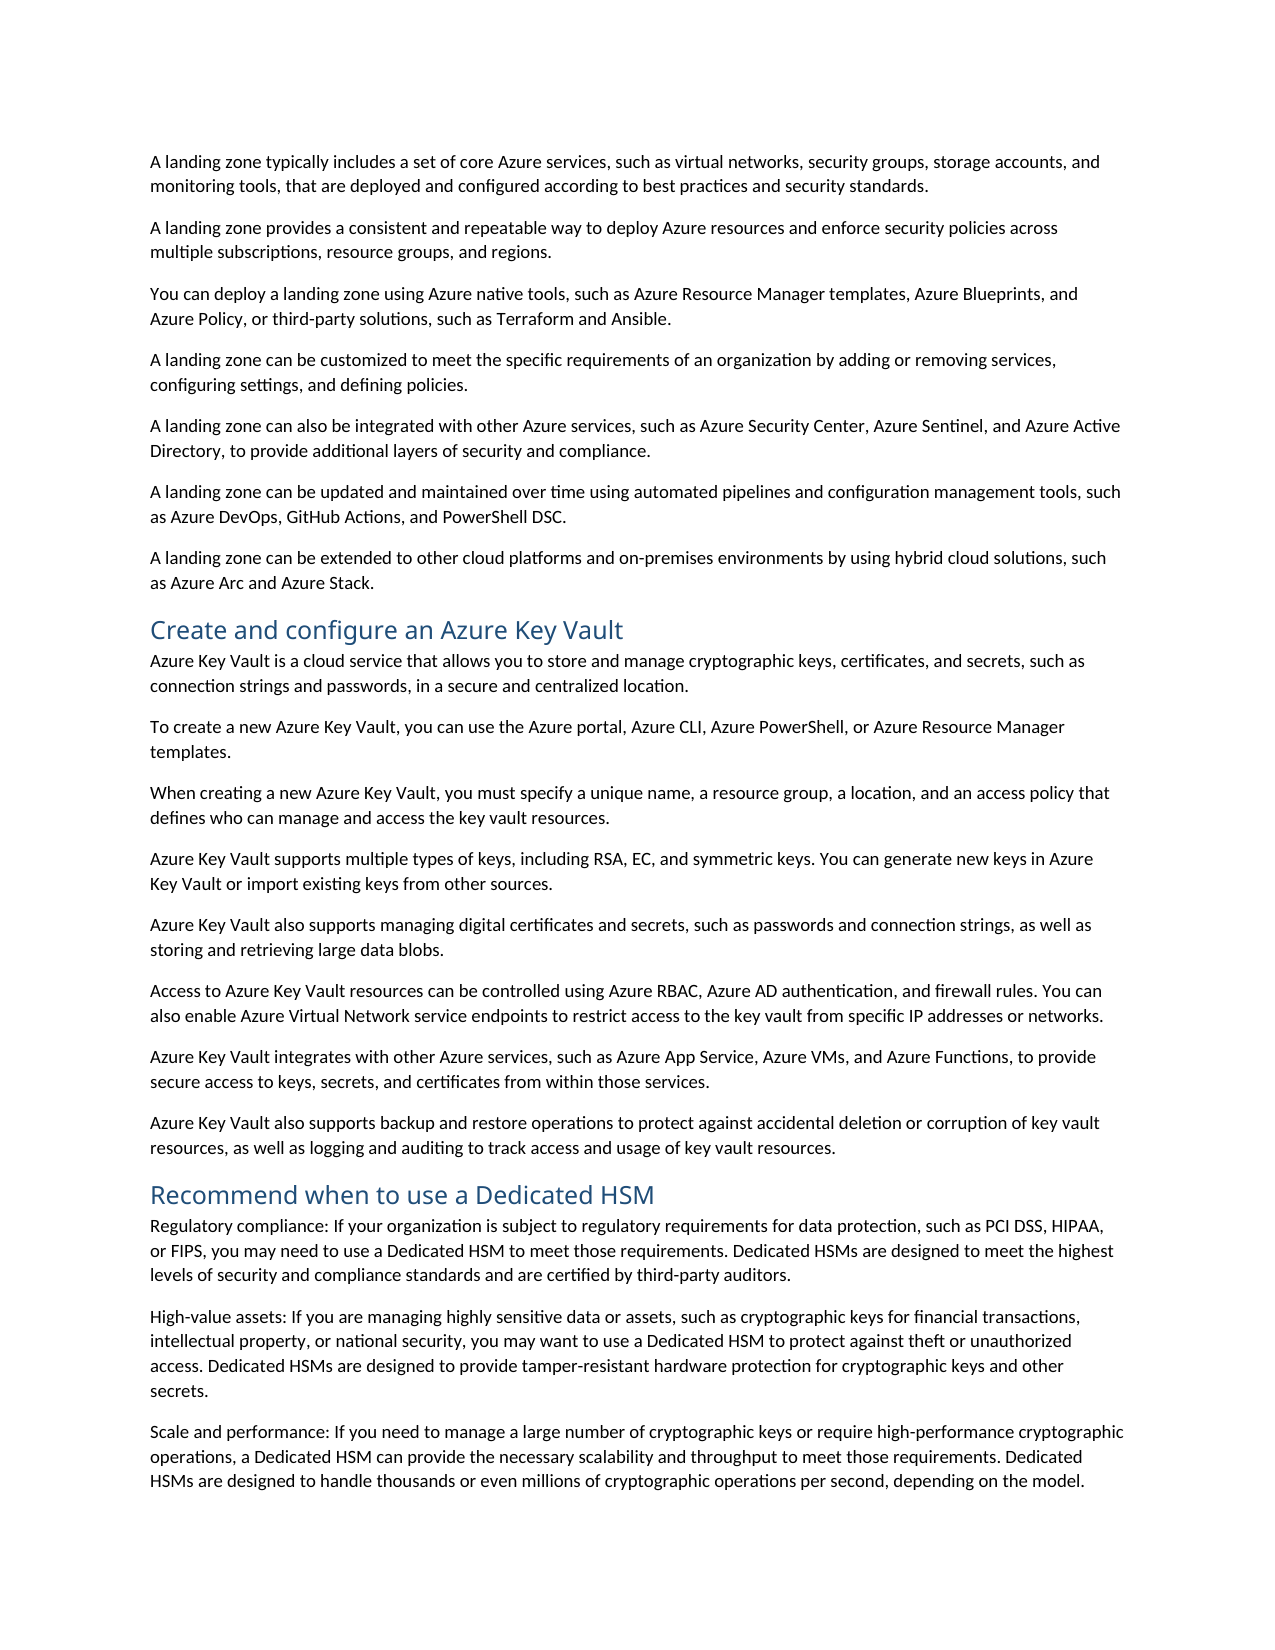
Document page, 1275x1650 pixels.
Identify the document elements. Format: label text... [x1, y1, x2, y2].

text When creating a new Azure Key Vault, you must specify a unique name, a resource group, a location, and an access policy that defines who can manage and access the key vault resources. [150, 781, 1125, 829]
subtitle Recommend when to use a Dedicated HSM [150, 1177, 1125, 1211]
text A landing zone provides a consistent and repeatable way to deploy Azure resources and enforce security policies across multiple subscriptions, resource groups, and regions. [150, 216, 1125, 264]
text To create a new Azure Key Vault, you can use the Azure portal, Azure CLI, Azure PowerShell, or Azure Resource Manager templates. [150, 715, 1125, 763]
text Azure Key Vault supports multiple types of keys, including RSA, EC, and symmetric keys. You can generate new keys in Azure Key Vault or import existing keys from other sources. [150, 847, 1125, 895]
text High-value assets: If you are managing highly sensitive data or assets, such as cryptographic keys for financial transactions, intellectual property, or national security, you may want to use a Dedicated HSM to protect against theft or unauthorized access. Dedicated HSMs are designed to provide tamper-resistant hardware protection for cryptographic keys and other secrets. [150, 1305, 1125, 1402]
text Azure Key Vault integrates with other Azure services, such as Azure App Service, Azure VMs, and Azure Functions, to provide secure access to keys, secrets, and certificates from within those services. [150, 1045, 1125, 1093]
text A landing zone can be customized to meet the specific requirements of an organization by adding or removing services, configuring settings, and defining policies. [150, 348, 1125, 396]
text A landing zone can be updated and maintained over time using automated pipelines and configuration management tools, such as Azure DevOps, GitHub Actions, and PowerShell DSC. [150, 480, 1125, 528]
text Regulatory compliance: If your organization is subject to regulatory requirements for data protection, such as PCI DSS, HIPAA, or FIPS, you may need to use a Dedicated HSM to meet those requirements. Dedicated HSMs are designed to meet the highest levels of security and compliance standards and are certified by third-party auditors. [150, 1214, 1125, 1286]
text Azure Key Vault also supports backup and restore operations to protect against accidental deletion or corruption of key vault resources, as well as logging and auditing to track access and usage of key vault resources. [150, 1111, 1125, 1159]
text A landing zone typically includes a set of core Azure services, such as virtual networks, security groups, storage accounts, and monitoring tools, that are deployed and configured according to best practices and security standards. [150, 150, 1125, 198]
text You can deploy a landing zone using Azure native tools, such as Azure Resource Manager templates, Azure Blueprints, and Azure Policy, or third-party solutions, such as Terraform and Ansible. [150, 282, 1125, 330]
text Azure Key Vault also supports managing digital certificates and secrets, such as passwords and connection strings, as well as storing and retrieving large data blobs. [150, 913, 1125, 961]
text A landing zone can also be integrated with other Azure services, such as Azure Security Center, Azure Sentinel, and Azure Active Directory, to provide additional layers of security and compliance. [150, 414, 1125, 462]
subtitle Create and configure an Azure Key Vault [150, 612, 1125, 646]
text Scale and performance: If you need to manage a large number of cryptographic keys or require high-performance cryptographic operations, a Dedicated HSM can provide the necessary scalability and throughput to meet those requirements. Dedicated HSMs are designed to handle thousands or even millions of cryptographic operations per second, depending on the model. [150, 1420, 1125, 1493]
text Access to Azure Key Vault resources can be controlled using Azure RBAC, Azure AD authentication, and firewall rules. You can also enable Azure Virtual Network service endpoints to restrict access to the key vault from specific IP addresses or networks. [150, 979, 1125, 1027]
text A landing zone can be extended to other cloud platforms and on-premises environments by using hybrid cloud solutions, such as Azure Arc and Azure Stack. [150, 546, 1125, 594]
text Azure Key Vault is a cloud service that allows you to store and manage cryptographic keys, certificates, and secrets, such as connection strings and passwords, in a secure and centralized location. [150, 649, 1125, 697]
